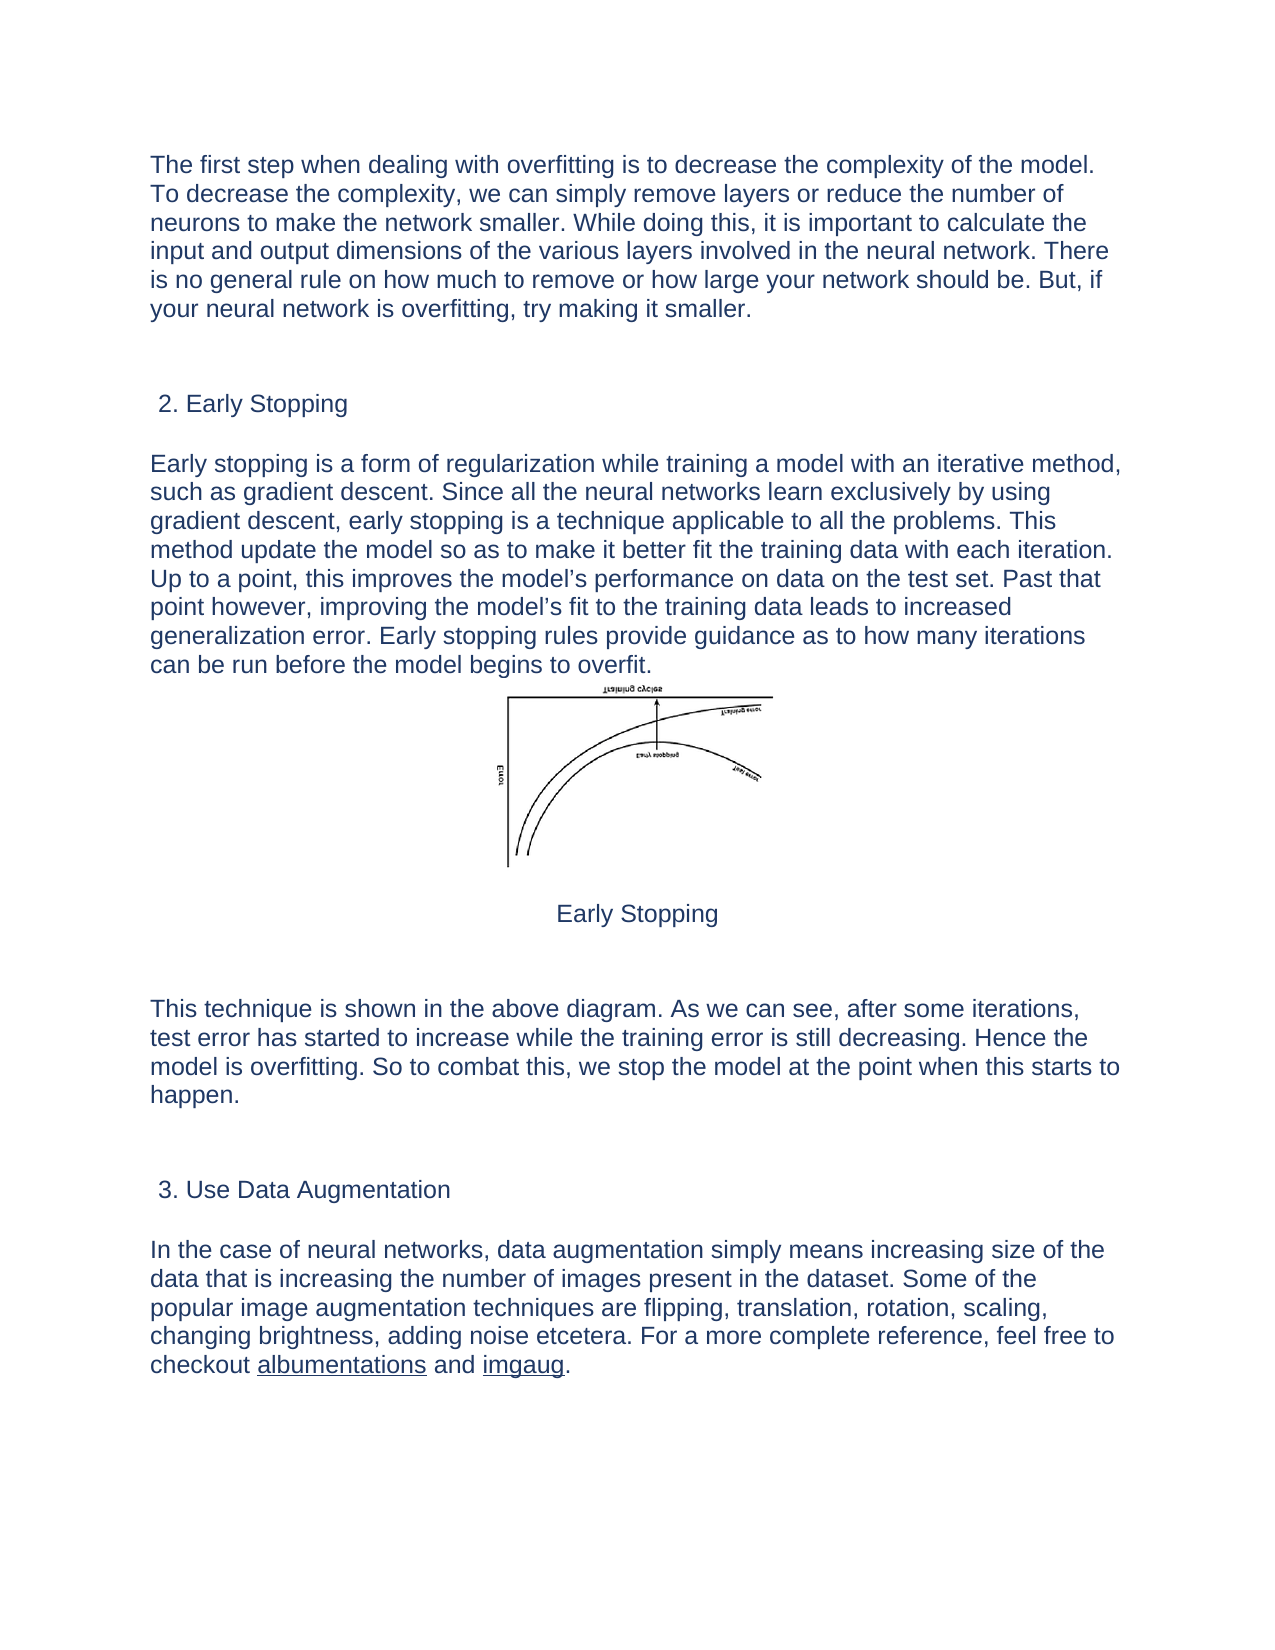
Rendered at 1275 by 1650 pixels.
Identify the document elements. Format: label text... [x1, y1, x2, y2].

subtitle 3. Use Data Augmentation [158, 1175, 1117, 1204]
picture [489, 678, 786, 880]
subtitle 2. Early Stopping [158, 389, 1117, 417]
text This technique is shown in the above diagram. As we can see, after some iterations, test error has started to increase while the training error is still decreasing. Hence the model is overfitting. So to combat this, we stop the model at the point when this starts to happen. [150, 994, 1125, 1109]
text In the case of neural networks, data augmentation simply means increasing size of the data that is increasing the number of images present in the dataset. Some of the popular image augmentation techniques are flipping, translation, rotation, scaling, changing brightness, adding noise etcetera. For a more complete reference, feel free to checkout albumentations and imgaug. [150, 1206, 1125, 1379]
text Early stopping is a form of regularization while training a model with an iterative method, such as gradient descent. Since all the neural networks learn exclusively by using gradient descent, early stopping is a technique applicable to all the problems. This method update the model so as to make it better fit the training data with each iteration. Up to a point, this improves the model’s performance on data on the test set. Past that point however, improving the model’s fit to the training data leads to increased generalization error. Early stopping rules provide guidance as to how many iterations can be run before the model begins to overfit. [150, 420, 1125, 678]
text The first step when dealing with overfitting is to decrease the complexity of the model. To decrease the complexity, we can simply remove layers or reduce the number of neurons to make the network smaller. While doing this, it is important to calculate the input and output dimensions of the various layers involved in the neural network. There is no general rule on how much to remove or how large your network should be. But, if your neural network is overfitting, try making it smaller. [150, 150, 1125, 322]
text Early Stopping [150, 899, 1125, 927]
